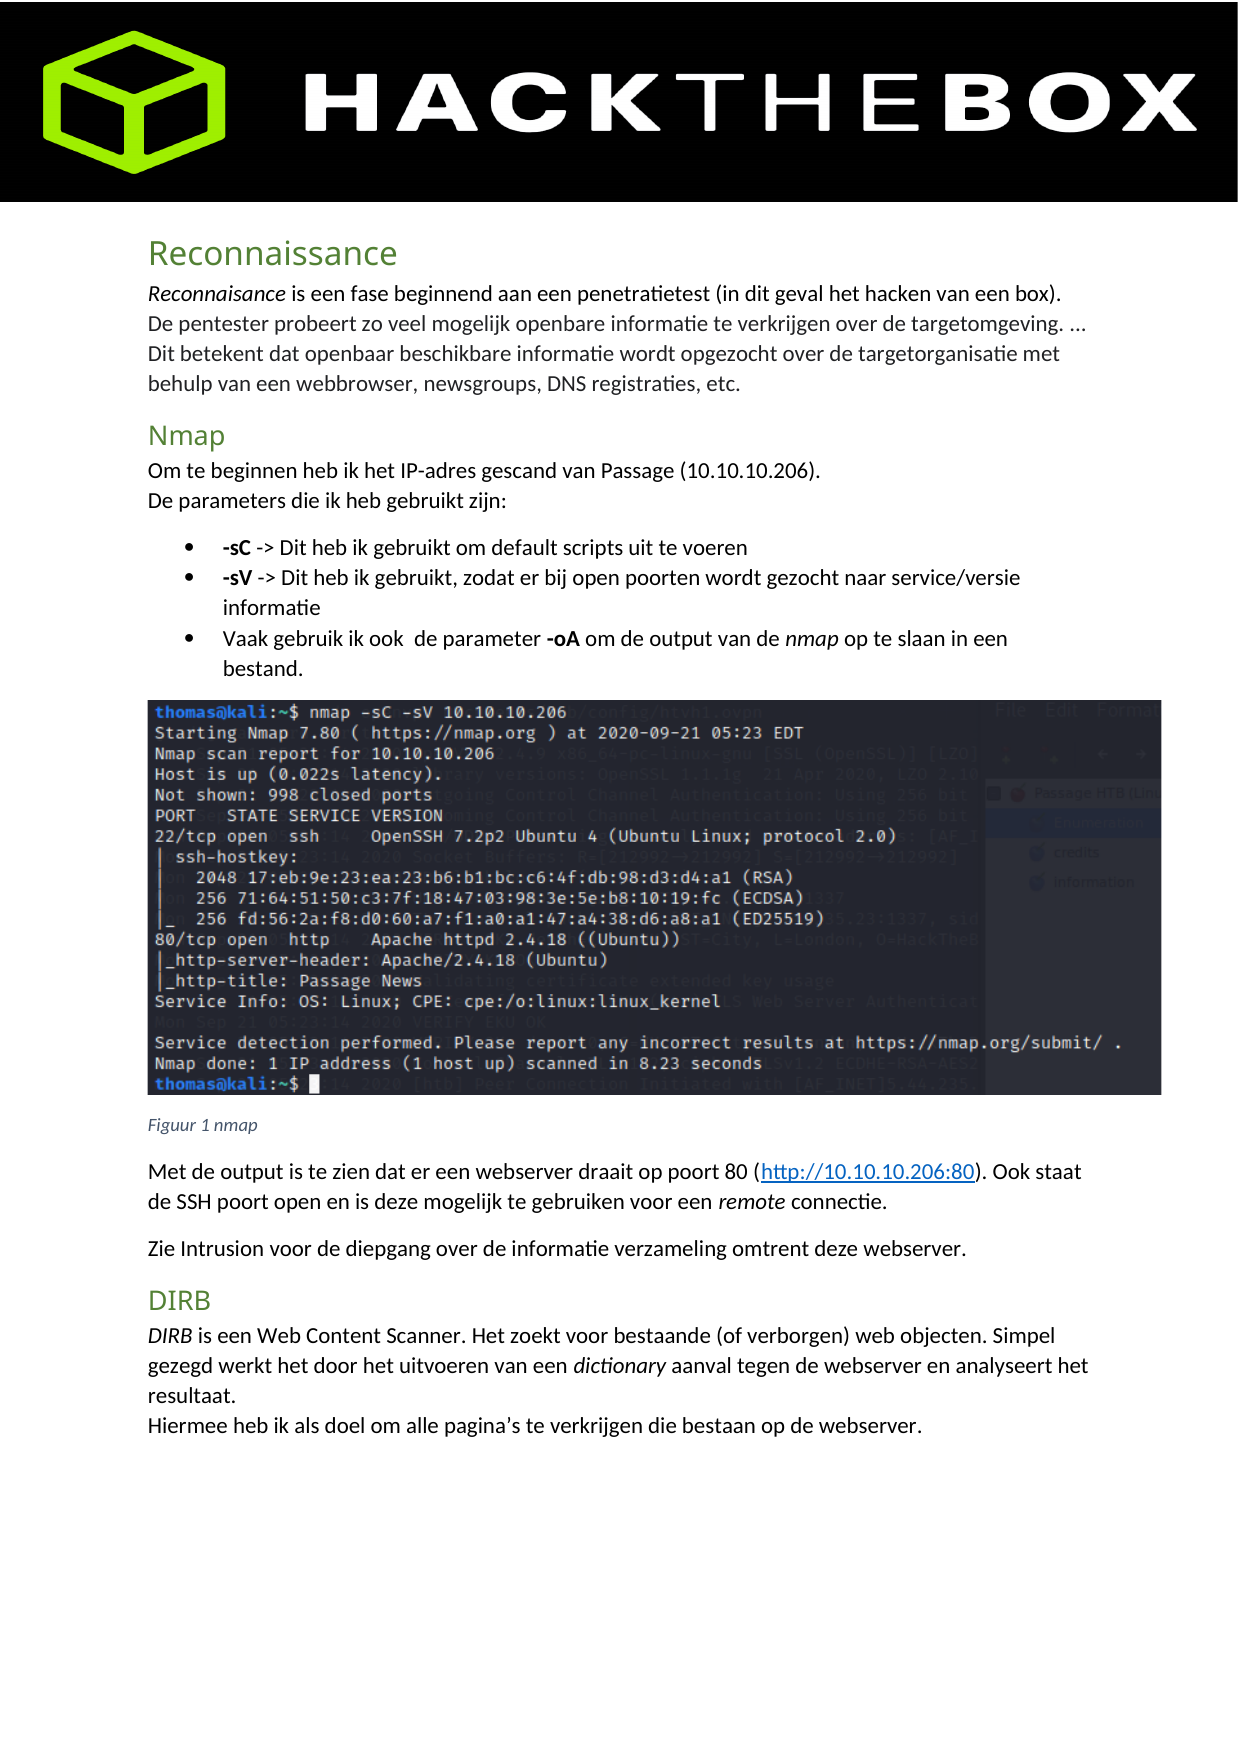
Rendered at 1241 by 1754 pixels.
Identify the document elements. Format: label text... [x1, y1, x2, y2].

text Zie Webserver voor de diepgang over de informatie verzameling omtrent deze webserver. [148, 1234, 1093, 1262]
text Om te beginnen heb ik het IP-adres gescand van Passage (10.10.10.206). De parameters die ik heb gebruikt zijn: [148, 456, 1093, 514]
subtitle DIRB [148, 1281, 1093, 1318]
picture [147, 700, 1162, 1095]
subtitle Reconnaissance [148, 173, 1093, 275]
text Met de output is te zien dat er een webserver draait op poort 80 (http://10.10.10.206:80). Ook staat de SSH poort open en is deze mogelijk te gebruiken voor een remote connectie. [148, 1157, 1093, 1215]
list -sV -> Dit heb ik gebruikt, zodat er bij open poorten wordt gezocht naar service/versie informatie [185, 563, 1093, 622]
list Vaak gebruik ik ook de parameter -oA om de output van de nmap op te slaan in een bestand. [185, 624, 1093, 682]
list -sC -> Dit heb ik gebruikt om default scripts uit te voeren [185, 533, 1093, 561]
text DIRB is een Web Content Scanner. Het zoekt voor bestaande (of verborgen) web objecten. Simpel gezegd werkt het door het uitvoeren van een dictionary aanval tegen de webserver en analyseert het resultaat. Hiermee heb ik als doel om alle pagina’s te verkrijgen die bestaan op de webserver. [148, 1321, 1093, 1439]
text Reconnaisance is een fase beginnend aan een penetratietest (in dit geval het hacken van een box). De pentester probeert zo veel mogelijk openbare informatie te verkrijgen over de targetomgeving. ... Dit betekent dat openbaar beschikbare informatie wordt opgezocht over de targetorganisatie met behulp van een webbrowser, newsgroups, DNS registraties, etc. [148, 279, 1093, 397]
text Figuur 1 nmap [148, 1113, 1093, 1136]
subtitle Nmap [148, 416, 1093, 453]
picture [0, 2, 1238, 202]
